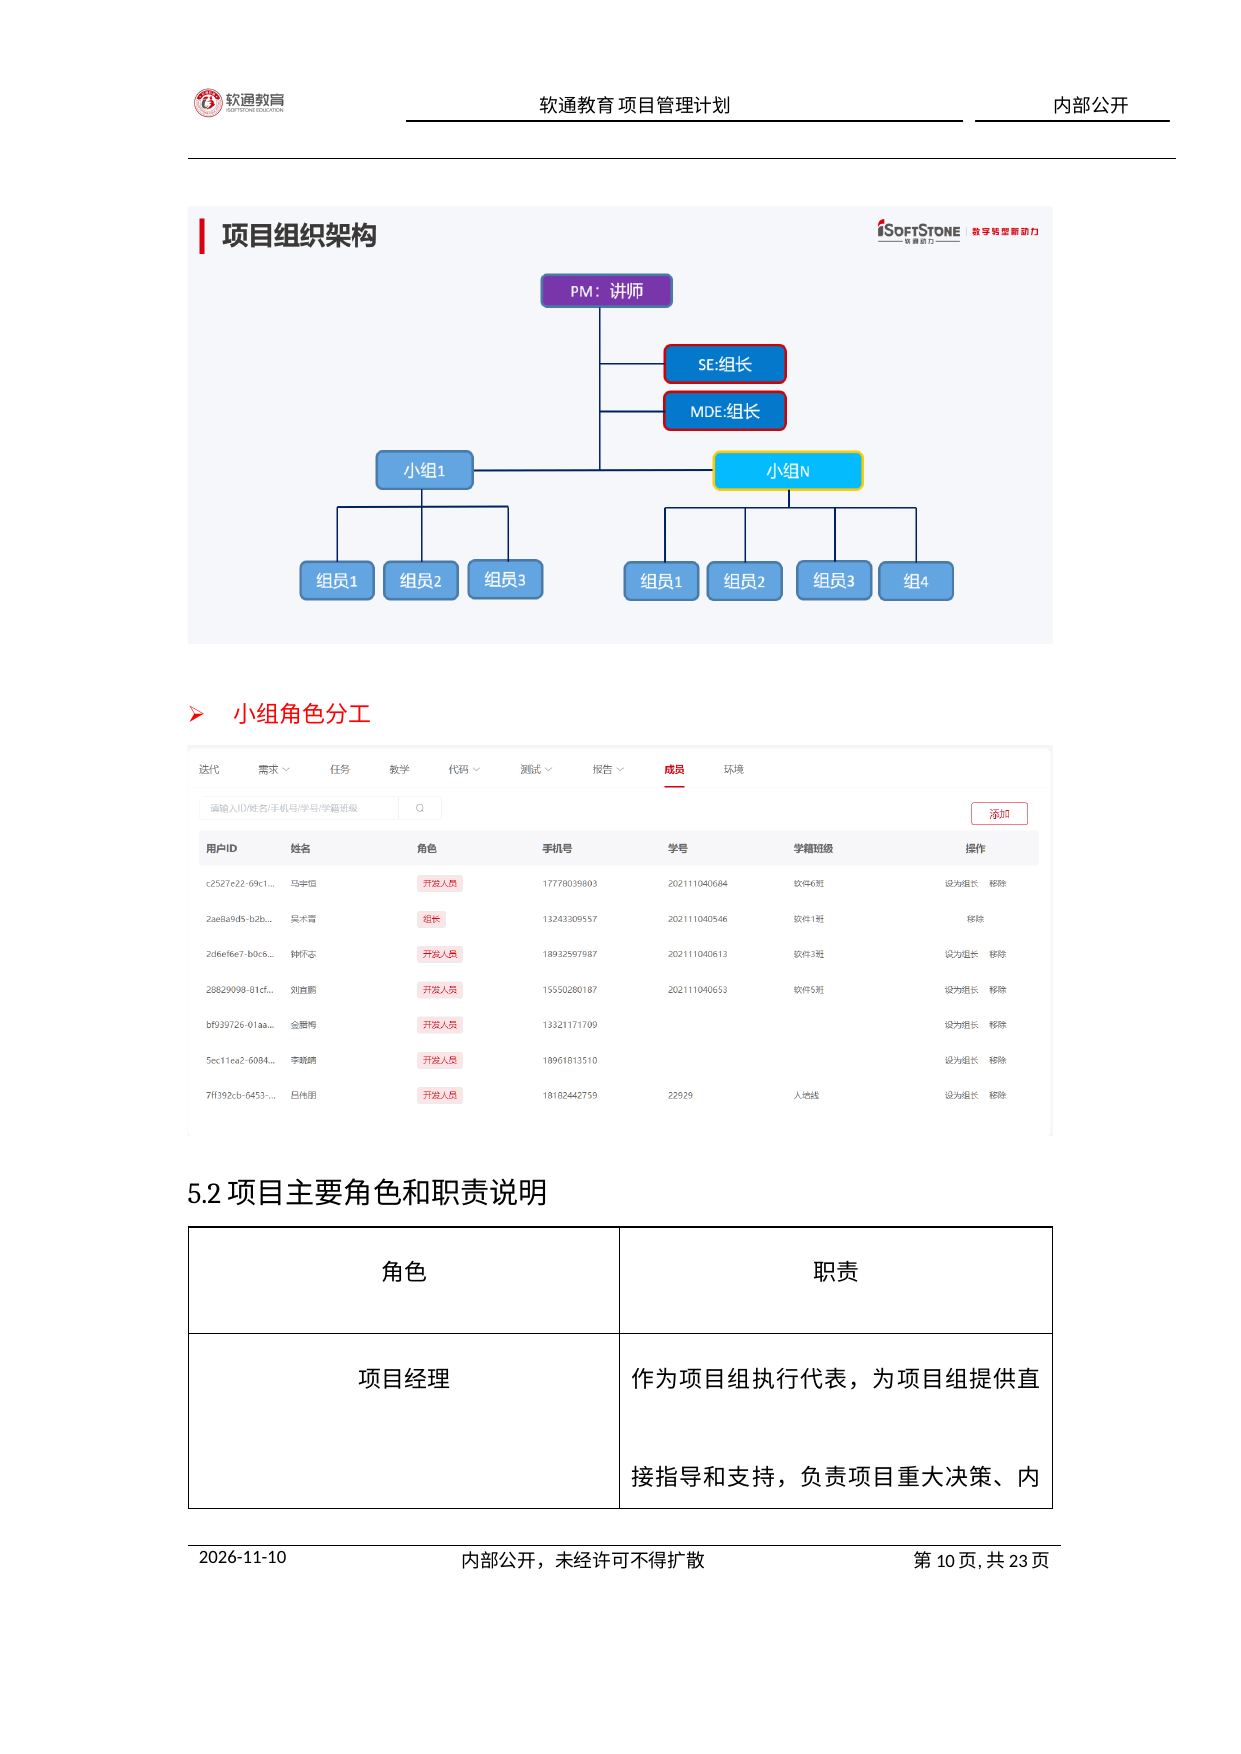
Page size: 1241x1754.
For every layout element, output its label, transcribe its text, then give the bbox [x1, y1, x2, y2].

subtitle 5.2项目主要角色和职责说明 [187, 1158, 1053, 1223]
table_header 角色 [189, 1228, 619, 1333]
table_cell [620, 1334, 1052, 1508]
list 小组角色分工 [187, 680, 1053, 745]
table_cell 项目经理 [189, 1334, 619, 1508]
picture [193, 88, 284, 118]
picture [187, 206, 1053, 644]
table_header 职责 [620, 1228, 1052, 1333]
picture [187, 745, 1053, 1136]
